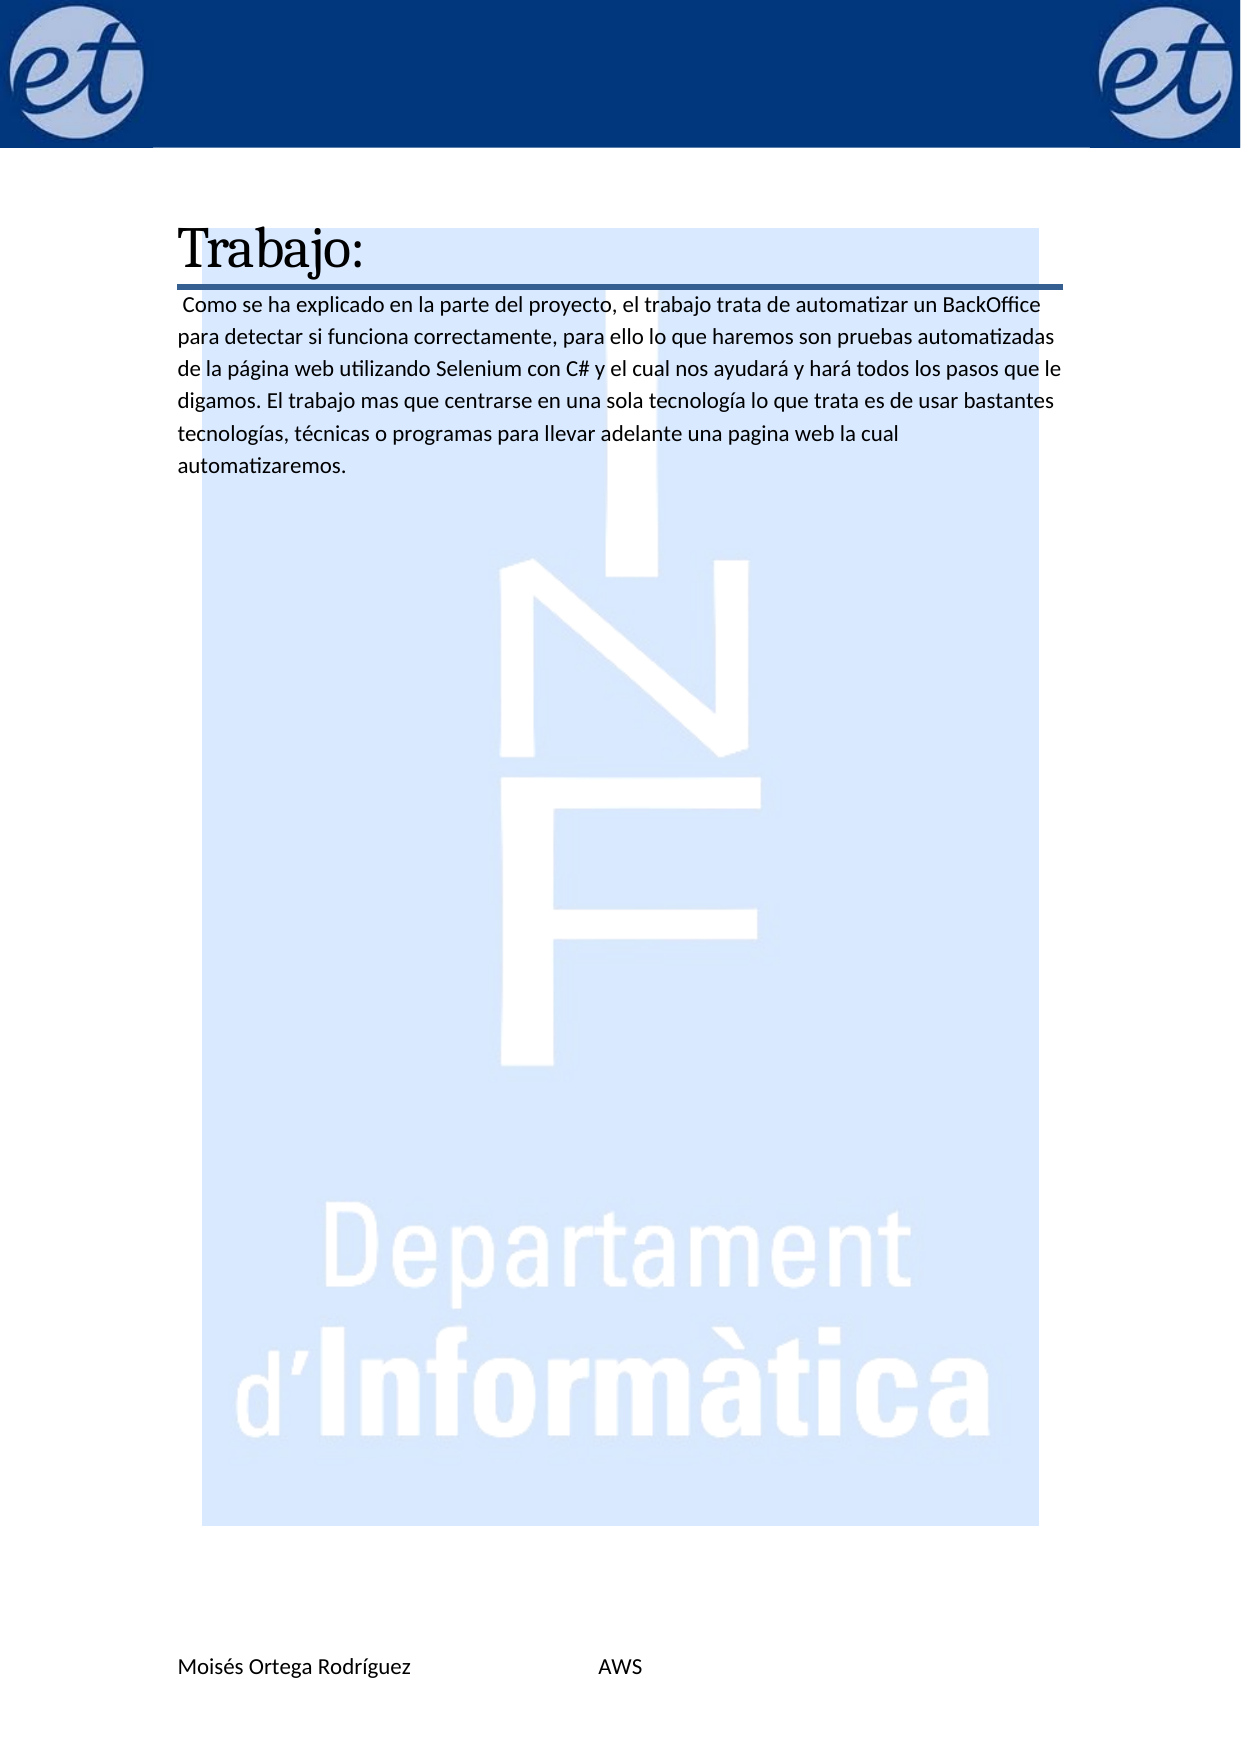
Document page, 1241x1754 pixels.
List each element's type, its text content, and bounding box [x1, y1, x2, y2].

text Como se ha explicado en la parte del proyecto, el trabajo trata de automatizar un BackOffice para detectar si funciona correctamente, para ello lo que haremos son pruebas automatizadas de la página web utilizando Selenium con C# y el cual nos ayudará y hará todos los pasos que le digamos. El trabajo mas que centrarse en una sola tecnología lo que trata es de usar bastantes tecnologías, técnicas o programas para llevar adelante una pagina web la cual automatizaremos. [177, 290, 1063, 479]
text Trabajo: [177, 215, 1063, 284]
picture [1089, 0, 1241, 148]
picture [0, 0, 154, 148]
